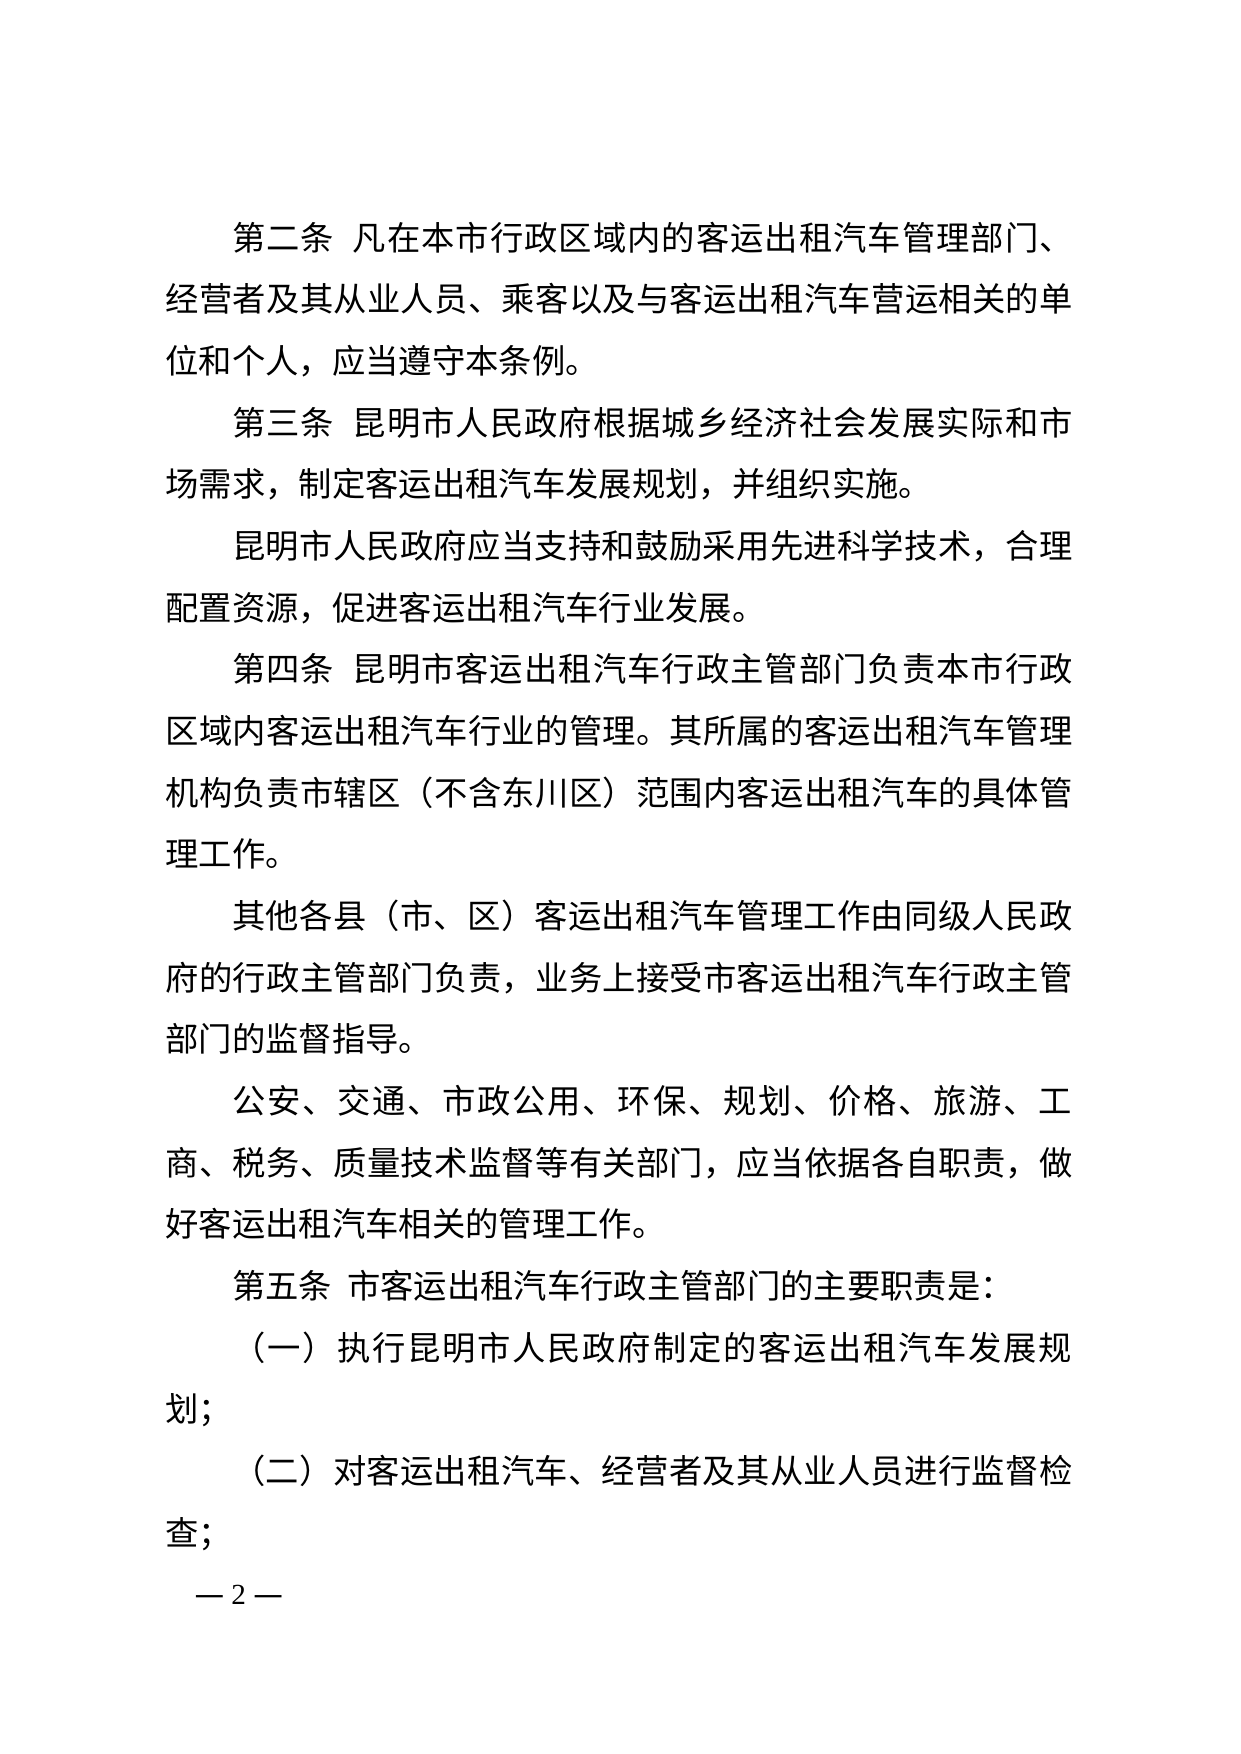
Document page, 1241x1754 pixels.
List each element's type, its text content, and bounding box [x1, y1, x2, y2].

text 第四条 昆明市客运出租汽车行政主管部门负责本市行政区域内客运出租汽车行业的管理。其所属的客运出租汽车管理机构负责市辖区（不含东川区）范围内客运出租汽车的具体管理工作。 [165, 632, 1075, 879]
text （二）对客运出租汽车、经营者及其从业人员进行监督检查； [165, 1434, 1075, 1557]
text 公安、交通、市政公用、环保、规划、价格、旅游、工商、税务、质量技术监督等有关部门，应当依据各自职责，做好客运出租汽车相关的管理工作。 [165, 1064, 1075, 1249]
text 第三条 昆明市人民政府根据城乡经济社会发展实际和市场需求，制定客运出租汽车发展规划，并组织实施。 [165, 386, 1075, 509]
text （一）执行昆明市人民政府制定的客运出租汽车发展规划； [165, 1311, 1075, 1434]
text 第二条 凡在本市行政区域内的客运出租汽车管理部门、经营者及其从业人员、乘客以及与客运出租汽车营运相关的单位和个人，应当遵守本条例。 [165, 201, 1075, 386]
text 其他各县（市、区）客运出租汽车管理工作由同级人民政府的行政主管部门负责，业务上接受市客运出租汽车行政主管部门的监督指导。 [165, 879, 1075, 1064]
text 第五条 市客运出租汽车行政主管部门的主要职责是： [165, 1249, 1075, 1311]
text 昆明市人民政府应当支持和鼓励采用先进科学技术，合理配置资源，促进客运出租汽车行业发展。 [165, 509, 1075, 632]
